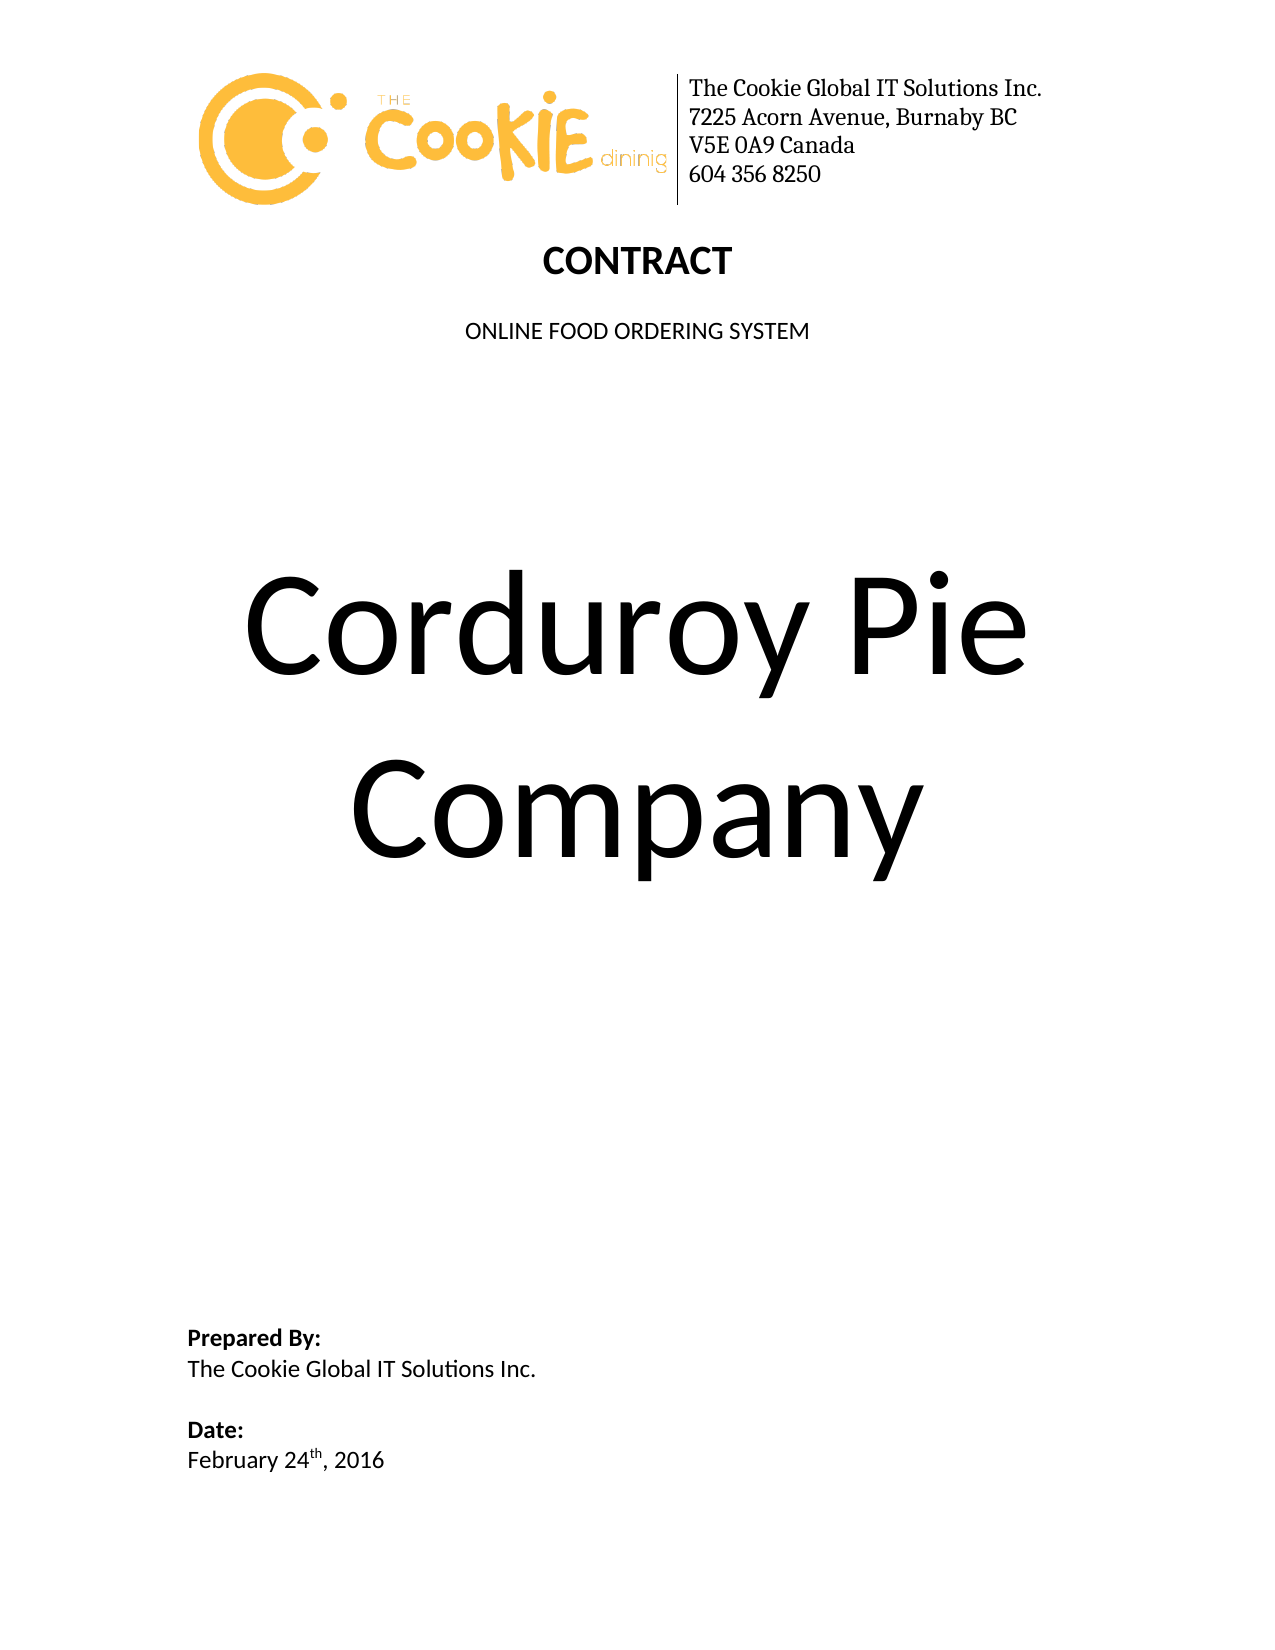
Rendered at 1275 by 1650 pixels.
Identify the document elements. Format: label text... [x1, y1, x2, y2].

text ONLINE FOOD ORDERING SYSTEM [187, 315, 1087, 346]
text February 24th, 2016 [187, 1444, 1087, 1475]
text Prepared By: The Cookie Global IT Solutions Inc. [187, 1322, 1087, 1383]
text CONTRACT [187, 234, 1087, 284]
picture [198, 73, 667, 205]
text Date: [187, 1414, 1087, 1444]
text Corduroy Pie Company [187, 529, 1087, 895]
